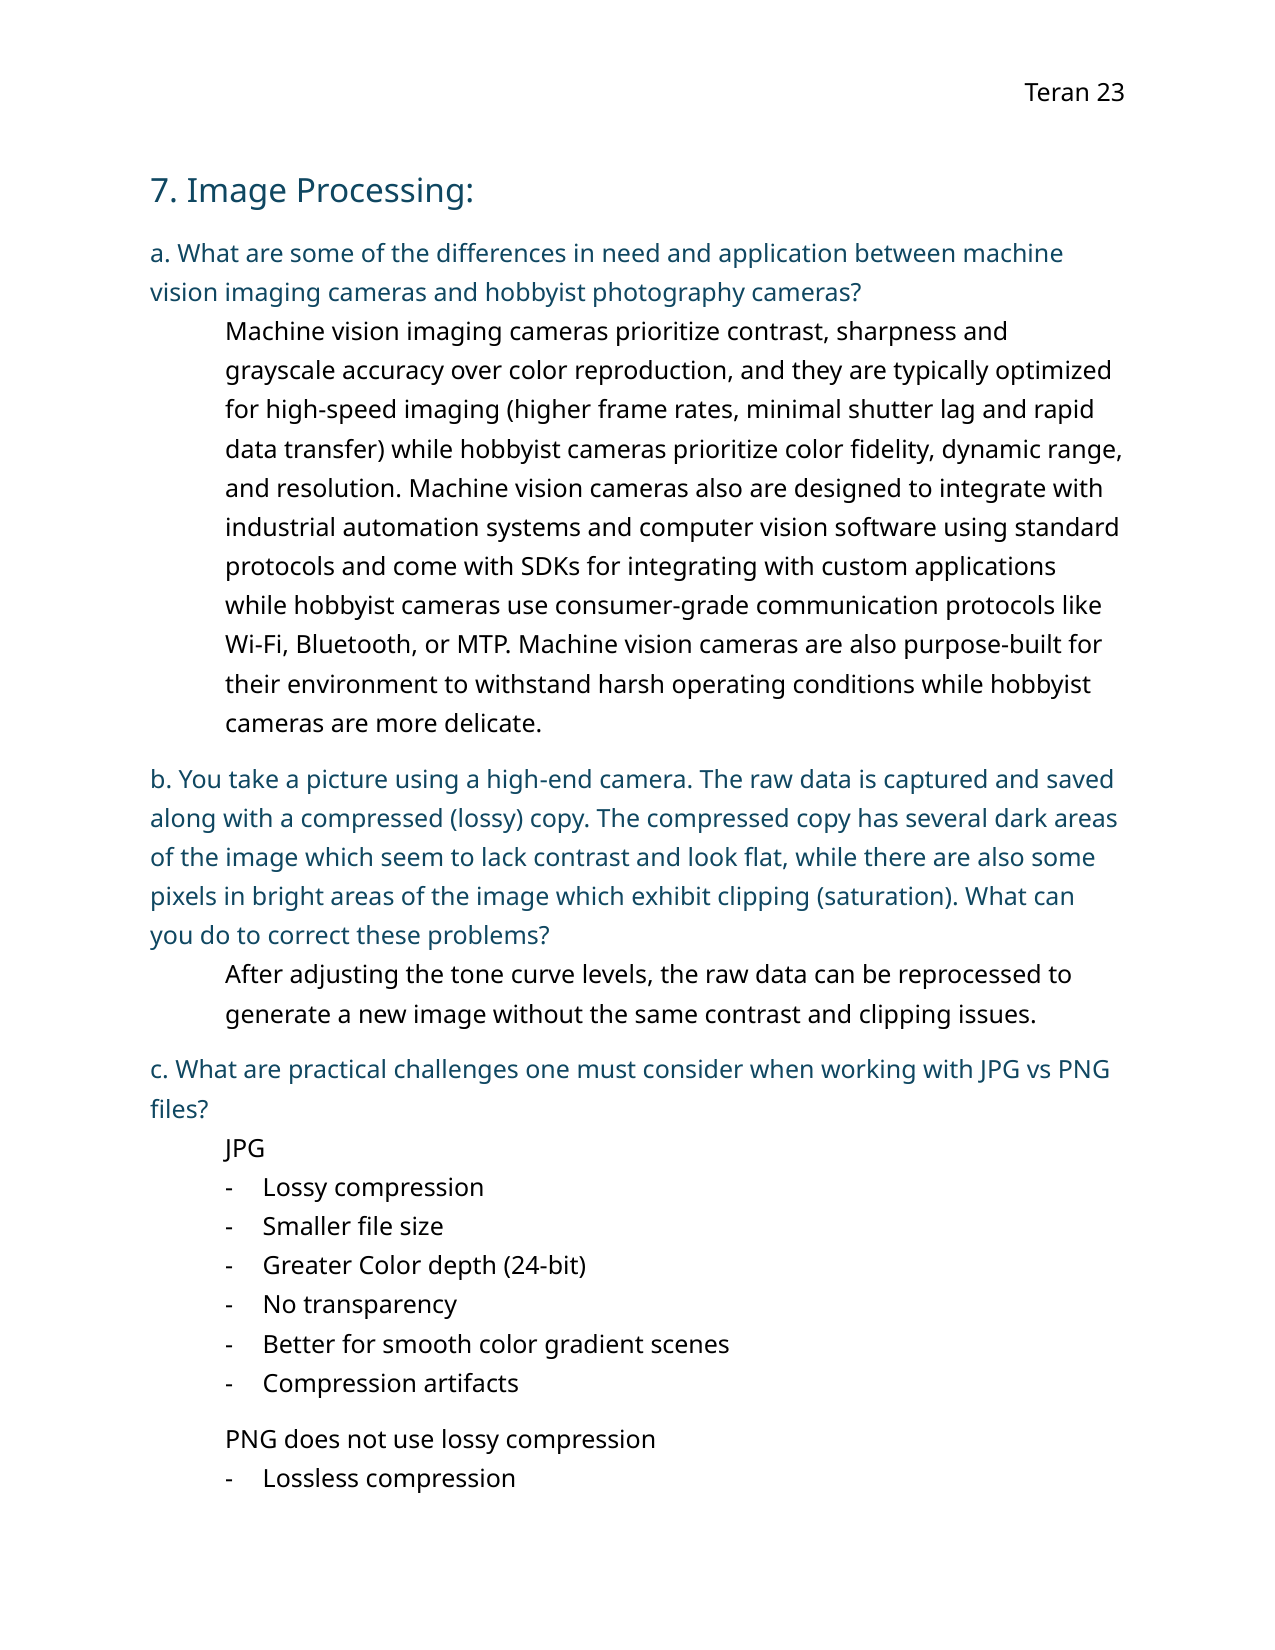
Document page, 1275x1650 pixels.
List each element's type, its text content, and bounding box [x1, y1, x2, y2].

text JPG [150, 1131, 1125, 1164]
list No transparency [225, 1287, 1125, 1321]
list Greater Color depth (24-bit) [225, 1248, 1125, 1282]
subtitle b. You take a picture using a high‐end camera. The raw data is captured and saved along with a compressed (lossy) copy. The compressed copy has several dark areas of the image which seem to lack contrast and look flat, while there are also some pixels in bright areas of the image which exhibit clipping (saturation). What can you do to correct these problems? [150, 761, 1125, 952]
list Lossless compression [225, 1461, 1125, 1494]
subtitle 7. Image Processing: [150, 167, 1125, 212]
list Lossy compression [225, 1170, 1125, 1204]
list Smaller file size [225, 1209, 1125, 1243]
subtitle c. What are practical challenges one must consider when working with JPG vs PNG files? [150, 1052, 1125, 1125]
list Compression artifacts [225, 1366, 1125, 1399]
subtitle a. What are some of the differences in need and application between machine vision imaging cameras and hobbyist photography cameras? [150, 236, 1125, 309]
text After adjusting the tone curve levels, the raw data can be reprocessed to generate a new image without the same contrast and clipping issues. [225, 957, 1125, 1030]
text PNG does not use lossy compression [150, 1421, 1125, 1455]
text Machine vision imaging cameras prioritize contrast, sharpness and grayscale accuracy over color reproduction, and they are typically optimized for high-speed imaging (higher frame rates, minimal shutter lag and rapid data transfer) while hobbyist cameras prioritize color fidelity, dynamic range, and resolution. Machine vision cameras also are designed to integrate with industrial automation systems and computer vision software using standard protocols and come with SDKs for integrating with custom applications while hobbyist cameras use consumer-grade communication protocols like Wi-Fi, Bluetooth, or MTP. Machine vision cameras are also purpose-built for their environment to withstand harsh operating conditions while hobbyist cameras are more delicate. [225, 314, 1125, 739]
list Better for smooth color gradient scenes [225, 1326, 1125, 1360]
